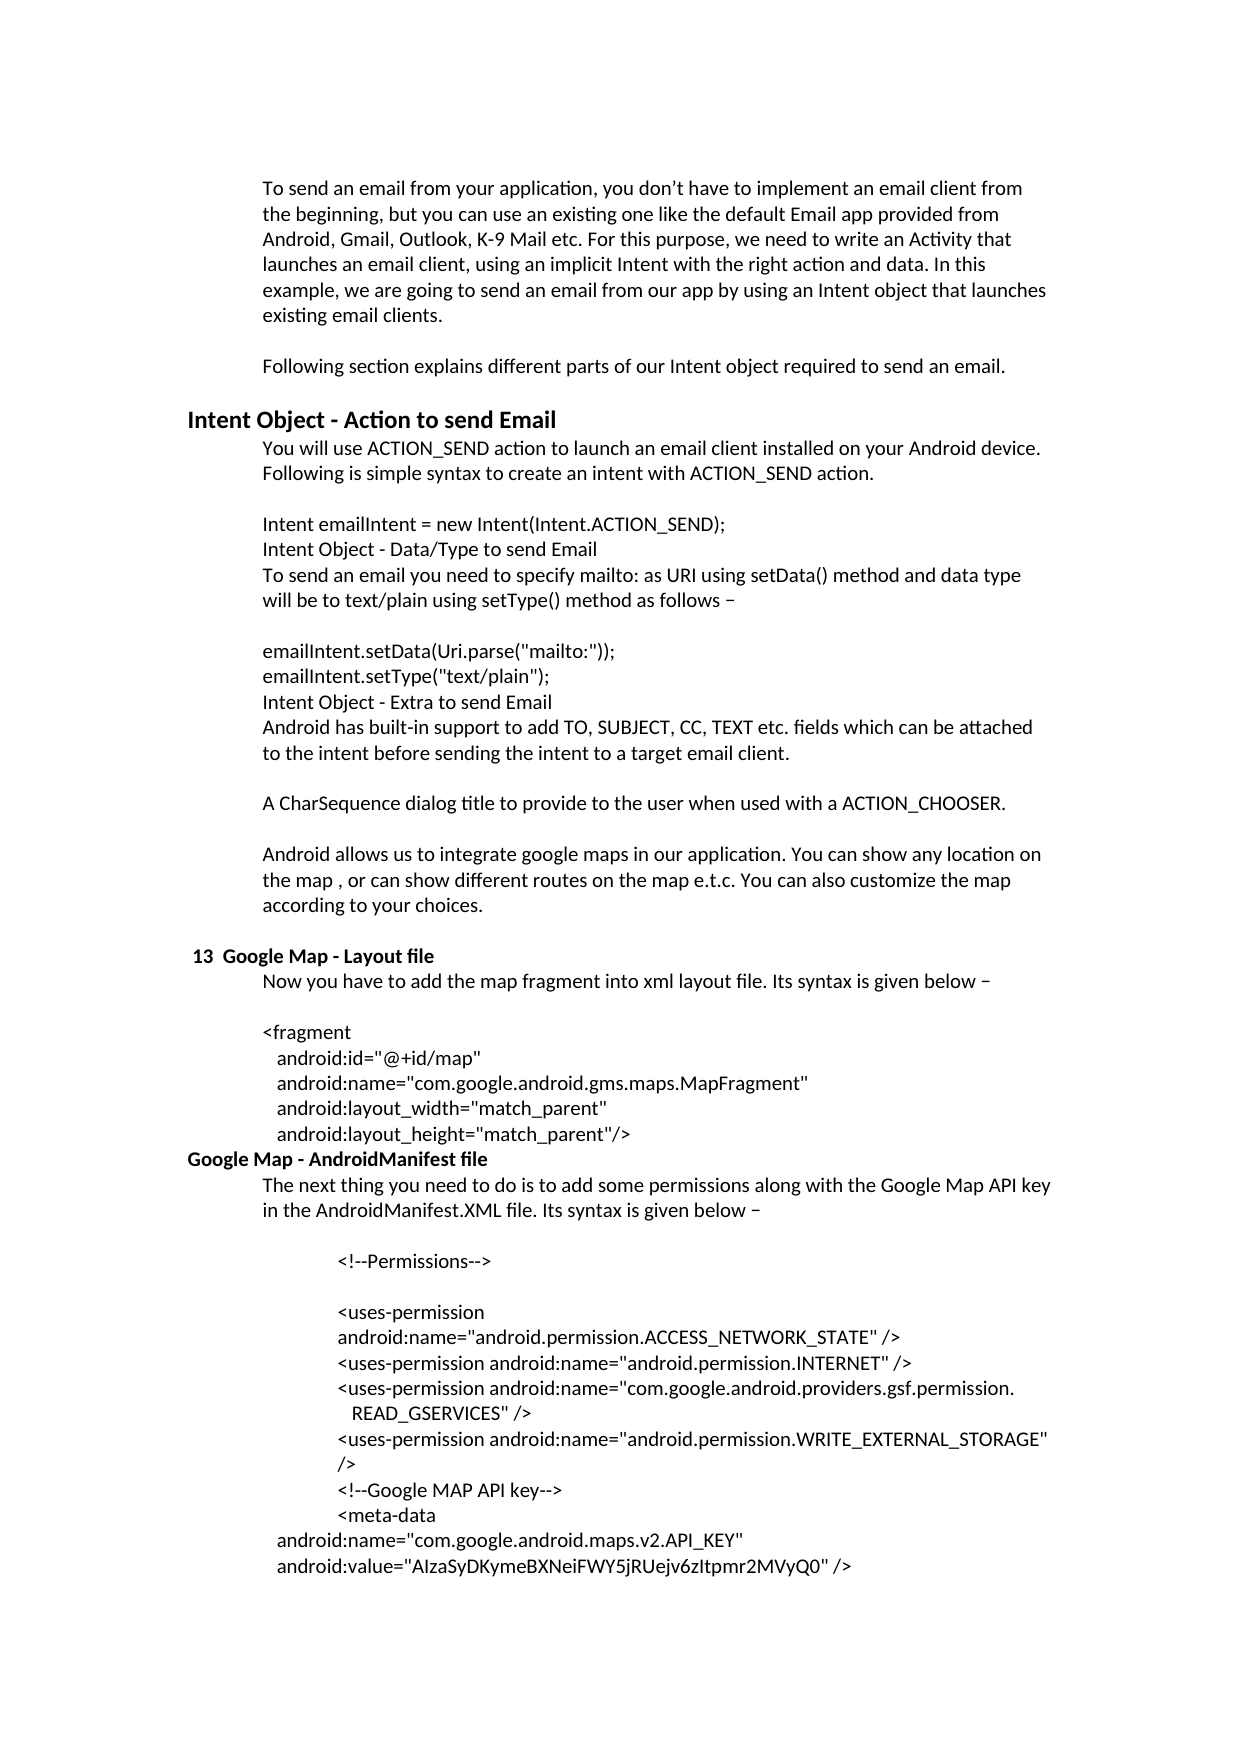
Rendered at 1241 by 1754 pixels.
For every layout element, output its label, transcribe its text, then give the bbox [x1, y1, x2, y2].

text A CharSequence dialog title to provide to the user when used with a ACTION_CHOOSER. [262, 791, 1053, 816]
text You will use ACTION_SEND action to launch an email client installed on your Android device. Following is simple syntax to create an intent with ACTION_SEND action. [262, 435, 1053, 486]
text <uses-permission android:name="android.permission.WRITE_EXTERNAL_STORAGE" /> [337, 1426, 1053, 1477]
text <meta-data [337, 1502, 1053, 1528]
text Google Map - AndroidManifest file [187, 1146, 1053, 1172]
text <!--Google MAP API key--> [337, 1477, 1053, 1502]
text <fragment [262, 1019, 1053, 1045]
text To send an email you need to specify mailto: as URI using setData() method and data type will be to text/plain using setType() method as follows − [262, 562, 1053, 613]
text Following section explains different parts of our Intent object required to send an email. [262, 353, 1053, 379]
text android:layout_width="match_parent" [262, 1096, 1053, 1121]
text Intent Object - Extra to send Email [262, 689, 1053, 714]
text Android has built-in support to add TO, SUBJECT, CC, TEXT etc. fields which can be attached to the intent before sending the intent to a target email client. [262, 714, 1053, 765]
text Android allows us to integrate google maps in our application. You can show any location on the map , or can show different routes on the map e.t.c. You can also customize the map according to your choices. [262, 841, 1053, 918]
text emailIntent.setType("text/plain"); [262, 663, 1053, 689]
text Intent emailIntent = new Intent(Intent.ACTION_SEND); [262, 511, 1053, 536]
text Now you have to add the map fragment into xml layout file. Its syntax is given below − [262, 968, 1053, 994]
text android:id="@+id/map" [262, 1045, 1053, 1070]
text android:layout_height="match_parent"/> [262, 1121, 1053, 1146]
text The next thing you need to do is to add some permissions along with the Google Map API key in the AndroidManifest.XML file. Its syntax is given below − [262, 1172, 1053, 1223]
text To send an email from your application, you don’t have to implement an email client from the beginning, but you can use an existing one like the default Email app provided from Android, Gmail, Outlook, K-9 Mail etc. For this purpose, we need to write an Activity that launches an email client, using an implicit Intent with the right action and data. In this example, we are going to send an email from our app by using an Intent object that launches existing email clients. [262, 175, 1053, 328]
text <uses-permission android:name="android.permission.INTERNET" /> [337, 1350, 1053, 1375]
text android:name="com.google.android.gms.maps.MapFragment" [262, 1070, 1053, 1096]
text android:value="AIzaSyDKymeBXNeiFWY5jRUejv6zItpmr2MVyQ0" /> [262, 1553, 1053, 1578]
text READ_GSERVICES" /> [337, 1401, 1053, 1426]
text <uses-permission android:name="android.permission.ACCESS_NETWORK_STATE" /> [337, 1299, 1053, 1350]
text emailIntent.setData(Uri.parse("mailto:")); [262, 638, 1053, 663]
text 13 Google Map - Layout file [187, 943, 1053, 968]
text <!--Permissions--> [337, 1248, 1053, 1273]
text Intent Object - Action to send Email [187, 404, 1053, 435]
text android:name="com.google.android.maps.v2.API_KEY" [262, 1528, 1053, 1553]
text <uses-permission android:name="com.google.android.providers.gsf.permission. [337, 1375, 1053, 1401]
text Intent Object - Data/Type to send Email [262, 536, 1053, 562]
